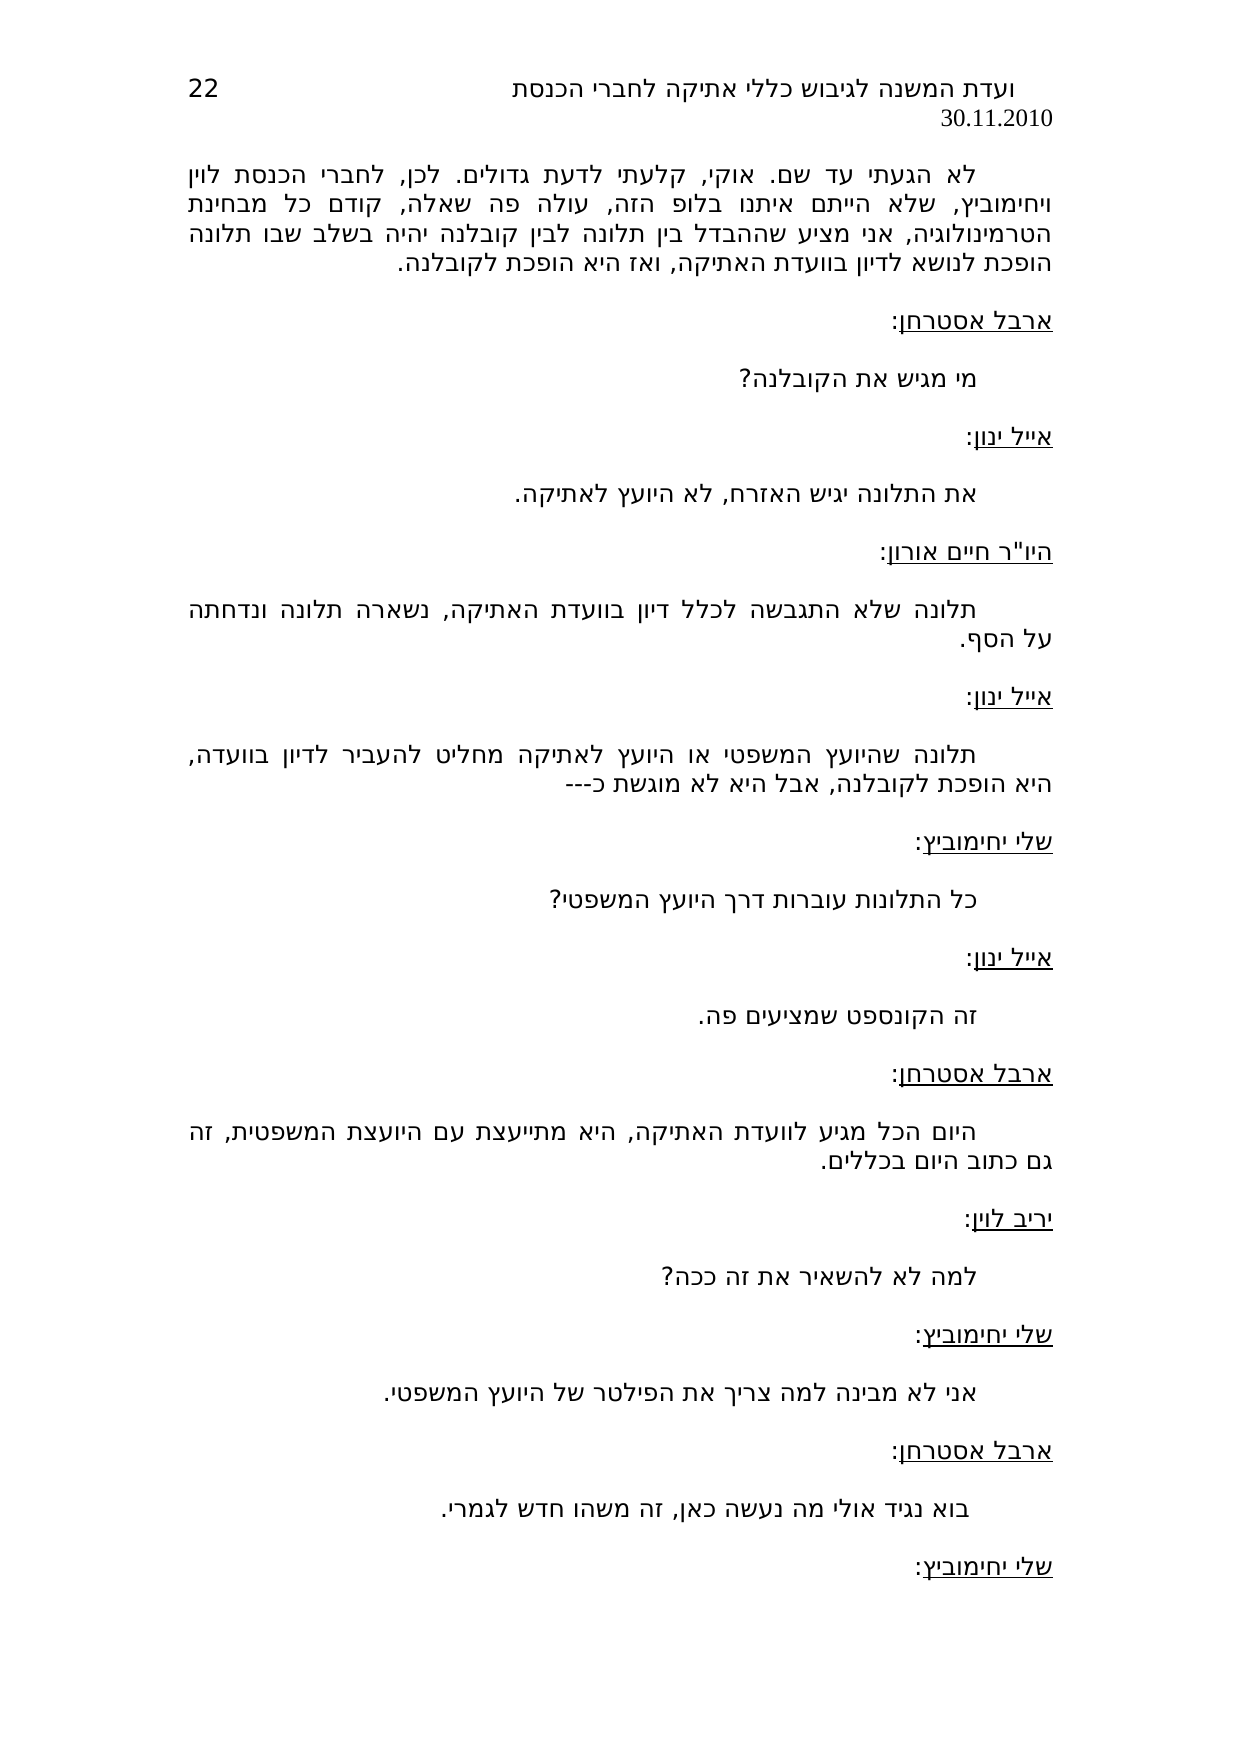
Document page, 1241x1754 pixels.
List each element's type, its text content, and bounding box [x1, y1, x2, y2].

text אני לא מבינה למה צריך את הפילטר של היועץ המשפטי. [187, 1378, 1053, 1407]
text היו"ר חיים אורון: [187, 537, 1053, 567]
text שלי יחימוביץ: [187, 1320, 1053, 1349]
text מי מגיש את הקובלנה? [187, 364, 1053, 393]
text זה הקונספט שמציעים פה. [187, 1001, 1053, 1030]
text יריב לוין: [187, 1204, 1053, 1233]
text שלי יחימוביץ: [187, 827, 1053, 857]
text אייל ינון: [187, 943, 1053, 972]
text כל התלונות עוברות דרך היועץ המשפטי? [187, 885, 1053, 914]
text ארבל אסטרחן: [187, 1059, 1053, 1088]
text היום הכל מגיע לוועדת האתיקה, היא מתייעצת עם היועצת המשפטית, זה גם כתוב היום בכללים. [187, 1117, 1053, 1175]
text לא הגעתי עד שם. אוקי, קלעתי לדעת גדולים. לכן, לחברי הכנסת לוין ויחימוביץ, שלא הייתם איתנו בלופ הזה, עולה פה שאלה, קודם כל מבחינת הטרמינולוגיה, אני מציע שההבדל בין תלונה לבין קובלנה יהיה בשלב שבו תלונה הופכת לנושא לדיון בוועדת האתיקה, ואז היא הופכת לקובלנה. [187, 160, 1053, 277]
text ארבל אסטרחן: [187, 1436, 1053, 1465]
text את התלונה יגיש האזרח, לא היועץ לאתיקה. [187, 479, 1053, 509]
text בוא נגיד אולי מה נעשה כאן, זה משהו חדש לגמרי. [187, 1494, 1053, 1523]
text ארבל אסטרחן: [187, 306, 1053, 335]
text תלונה שלא התגבשה לכלל דיון בוועדת האתיקה, נשארה תלונה ונדחתה על הסף. [187, 595, 1053, 654]
text תלונה שהיועץ המשפטי או היועץ לאתיקה מחליט להעביר לדיון בוועדה, היא הופכת לקובלנה, אבל היא לא מוגשת כ--- [187, 740, 1053, 799]
text אייל ינון: [187, 682, 1053, 712]
text למה לא להשאיר את זה ככה? [187, 1262, 1053, 1291]
text שלי יחימוביץ: [187, 1552, 1053, 1581]
text אייל ינון: [187, 422, 1053, 451]
